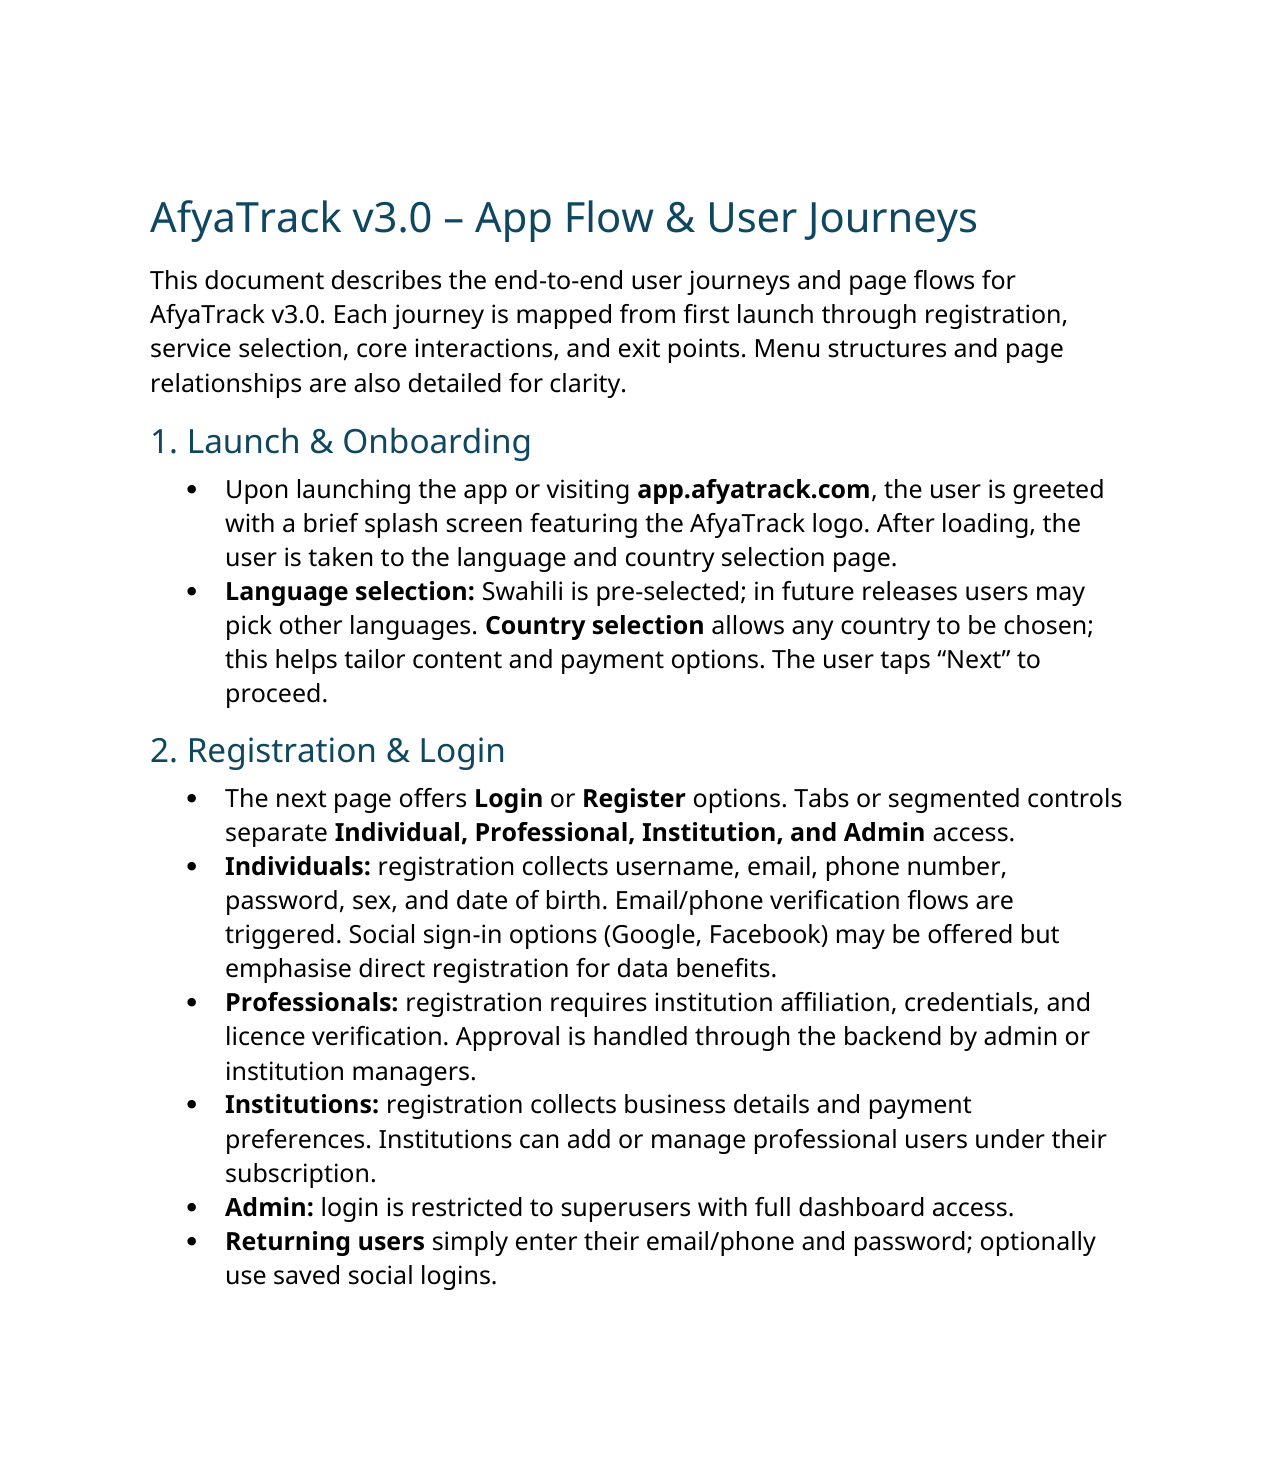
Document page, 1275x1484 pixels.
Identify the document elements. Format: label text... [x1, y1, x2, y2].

list Professionals: registration requires institution affiliation, credentials, and licence verification. Approval is handled through the backend by admin or institution managers. [187, 996, 1125, 1098]
list Language selection: Swahili is pre‑selected; in future releases users may pick other languages. Country selection allows any country to be chosen; this helps tailor content and payment options. The user taps “Next” to proceed. [187, 578, 1125, 714]
list Institutions: registration collects business details and payment preferences. Institutions can add or manage professional users under their subscription. [187, 1102, 1125, 1204]
subtitle 2. Registration & Login [150, 731, 1125, 776]
subtitle AfyaTrack v3.0 – App Flow & User Journeys [150, 187, 1125, 244]
subtitle 1. Launch & Onboarding [150, 418, 1125, 463]
text This document describes the end‑to‑end user journeys and page flows for AfyaTrack v3.0. Each journey is mapped from first launch through registration, service selection, core interactions, and exit points. Menu structures and page relationships are also detailed for clarity. [150, 263, 1125, 399]
list Admin: login is restricted to superusers with full dashboard access. [187, 1208, 1125, 1242]
list The next page offers Login or Register options. Tabs or segmented controls separate Individual, Professional, Institution, and Admin access. [187, 784, 1125, 852]
list Individuals: registration collects username, email, phone number, password, sex, and date of birth. Email/phone verification flows are triggered. Social sign‑in options (Google, Facebook) may be offered but emphasise direct registration for data benefits. [187, 856, 1125, 992]
list Returning users simply enter their email/phone and password; optionally use saved social logins. [187, 1246, 1125, 1314]
list Upon launching the app or visiting app.afyatrack.com, the user is greeted with a brief splash screen featuring the AfyaTrack logo. After loading, the user is taken to the language and country selection page. [187, 472, 1125, 574]
